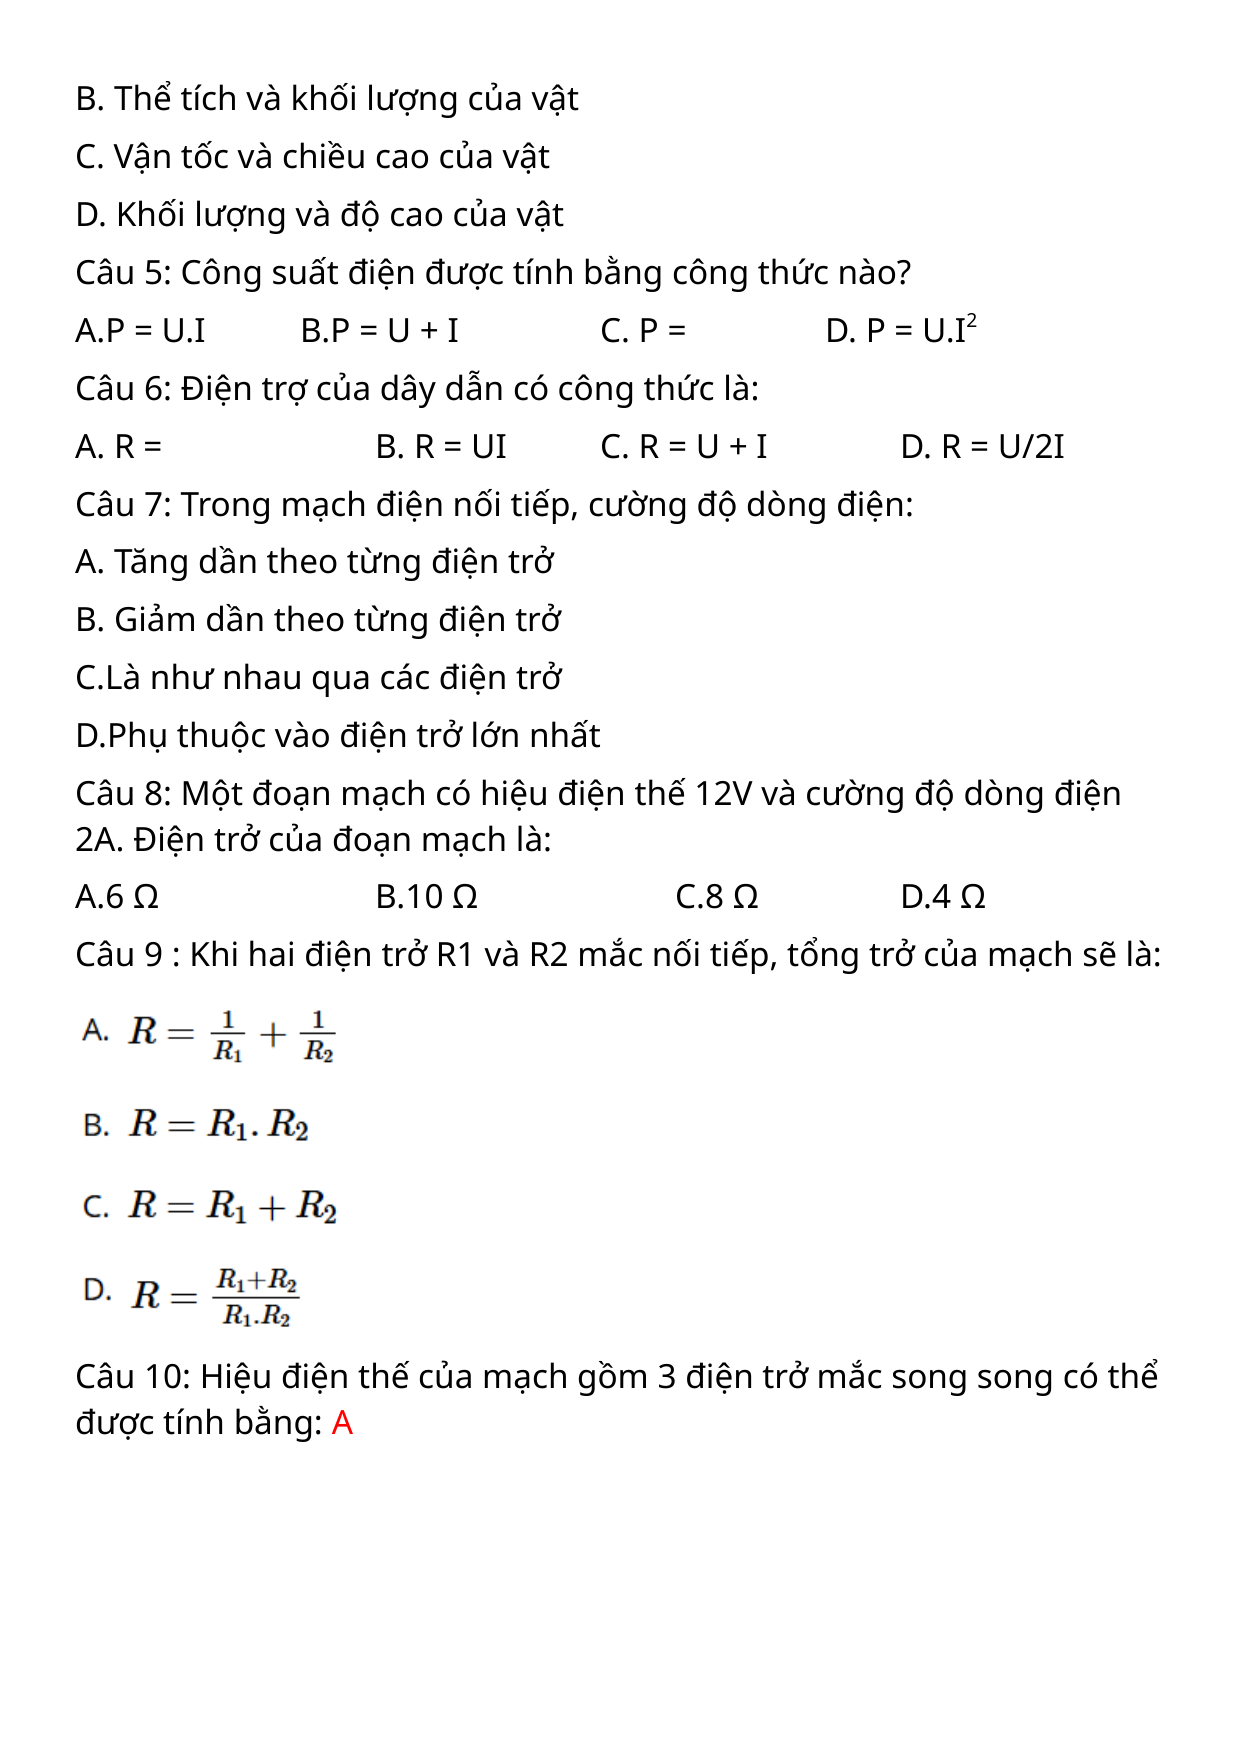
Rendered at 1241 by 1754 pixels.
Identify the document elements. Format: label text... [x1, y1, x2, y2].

text C. Vận tốc và chiều cao của vật [75, 133, 1165, 178]
text C.Là như nhau qua các điện trở [75, 654, 1165, 699]
text A. R = B. R = UI C. R = U + I D. R = U/2I [75, 422, 1165, 468]
text D. Khối lượng và độ cao của vật [75, 191, 1165, 236]
picture [75, 989, 497, 1341]
text A.P = U.I B.P = U + I C. P = D. P = U.I2 [75, 307, 1165, 352]
text Câu 8: Một đoạn mạch có hiệu điện thế 12V và cường độ dòng điện 2A. Điện trở của đoạn mạch là: [75, 770, 1165, 861]
text Câu 6: Điện trợ của dây dẫn có công thức là: [75, 364, 1165, 410]
text Câu 7: Trong mạch điện nối tiếp, cường độ dòng điện: [75, 480, 1165, 526]
text Câu 9 : Khi hai điện trở R1​ và R2​ mắc nối tiếp, tổng trở của mạch sẽ là: [75, 931, 1165, 977]
text B. Giảm dần theo từng điện trở [75, 596, 1165, 642]
text Câu 5: Công suất điện được tính bằng công thức nào? [75, 249, 1165, 294]
text Câu 10: Hiệu điện thế của mạch gồm 3 điện trở mắc song song có thể được tính bằng: A [75, 1353, 1165, 1444]
text B. Thể tích và khối lượng của vật [75, 75, 1165, 120]
text A.6 Ω B.10 Ω C.8 Ω D.4 Ω [75, 873, 1165, 919]
text D.Phụ thuộc vào điện trở lớn nhất [75, 712, 1165, 757]
text A. Tăng dần theo từng điện trở [75, 538, 1165, 584]
